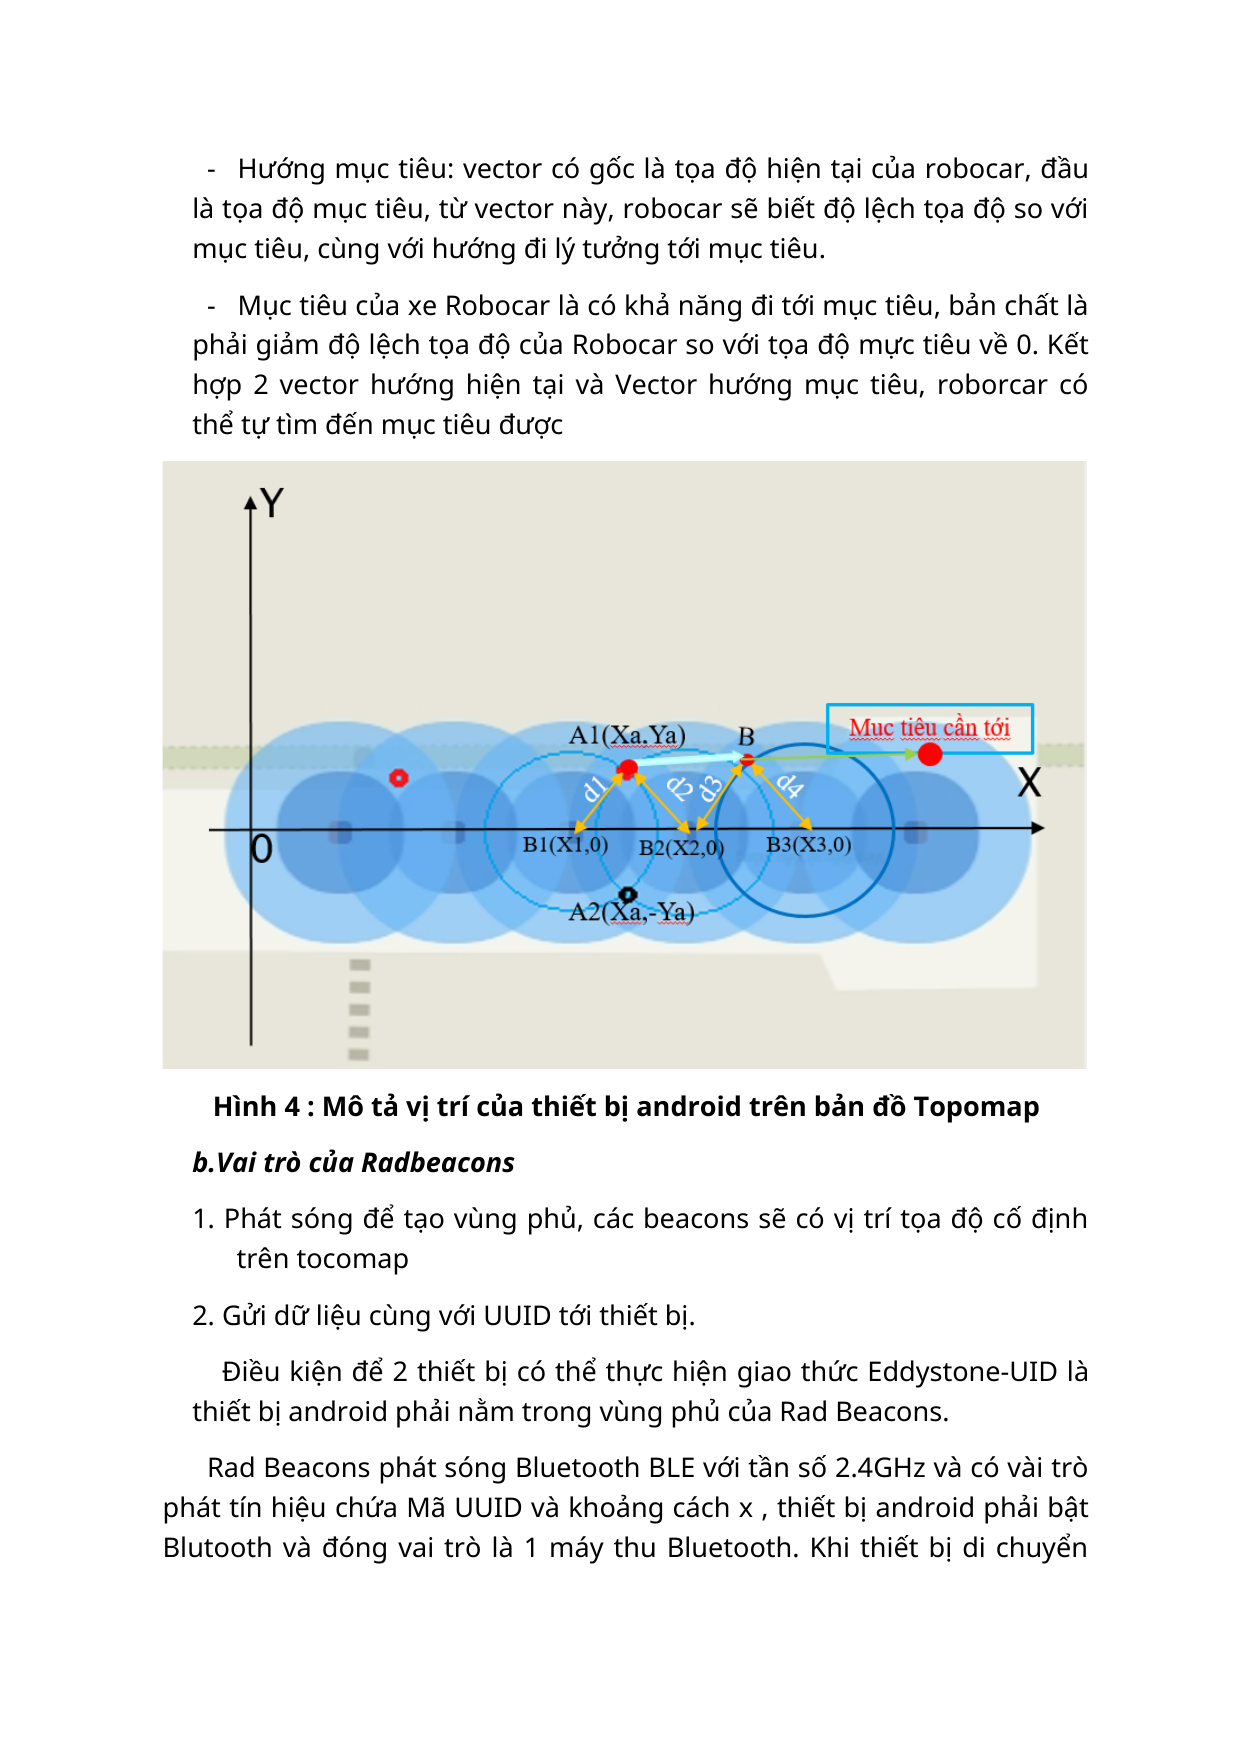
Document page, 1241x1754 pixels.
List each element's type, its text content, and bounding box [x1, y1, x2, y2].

text Điều kiện để 2 thiết bị có thể thực hiện giao thức Eddystone-UID là thiết bị android phải nằm trong vùng phủ của Rad Beacons. [192, 1353, 1090, 1429]
picture [162, 461, 1087, 1069]
text Hình 4 : Mô tả vị trí của thiết bị android trên bản đồ Topomap [162, 1087, 1090, 1124]
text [162, 1449, 1090, 1565]
text - Mục tiêu của xe Robocar là có khả năng đi tới mục tiêu, bản chất là phải giảm độ lệch tọa độ của Robocar so với tọa độ mực tiêu về 0. Kết hợp 2 vector hướng hiện tại và Vector hướng mục tiêu, roborcar có thể tự tìm đến mục tiêu được [192, 286, 1090, 442]
text - Hướng mục tiêu: vector có gốc là tọa độ hiện tại của robocar, đầu là tọa độ mục tiêu, từ vector này, robocar sẽ biết độ lệch tọa độ so với mục tiêu, cùng với hướng đi lý tưởng tới mục tiêu. [192, 150, 1090, 266]
text 1. Phát sóng để tạo vùng phủ, các beacons sẽ có vị trí tọa độ cố định trên tocomap [192, 1200, 1090, 1277]
text 2. Gửi dữ liệu cùng với UUID tới thiết bị. [192, 1296, 1090, 1333]
text b.Vai trò của Radbeacons [192, 1143, 1090, 1180]
